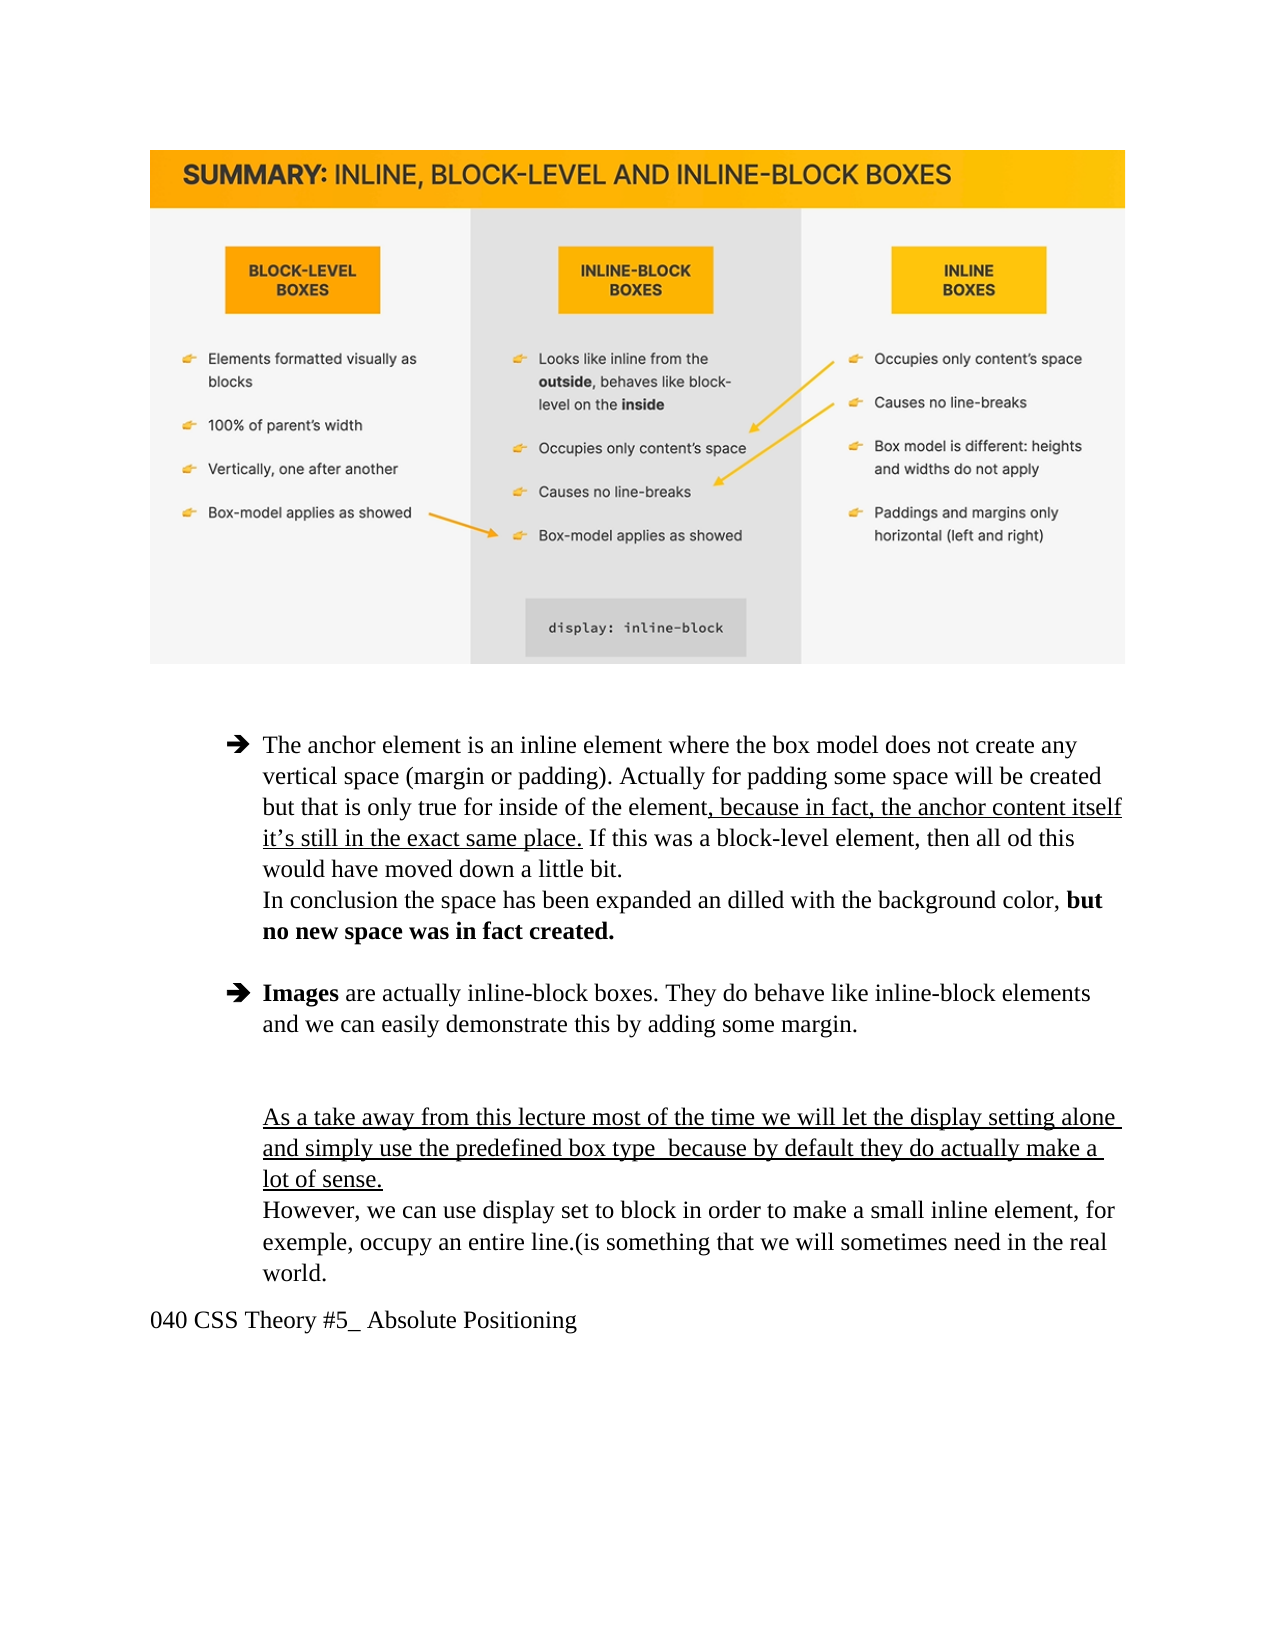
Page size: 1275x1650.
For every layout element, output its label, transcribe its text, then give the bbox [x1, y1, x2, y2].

picture [150, 150, 1125, 664]
list In conclusion the space has been expanded an dilled with the background color, but no new space was in fact created. [262, 885, 1125, 945]
text 040 CSS Theory #5_ Absolute Positioning [150, 1305, 1125, 1334]
list As a take away from this lecture most of the time we will let the display setting alone and simply use the predefined box type because by default they do actually make a lot of sense. [262, 1102, 1125, 1193]
list However, we can use display set to block in order to make a small inline element, for exemple, occupy an entire line.(is something that we will sometimes need in the real world. [262, 1196, 1125, 1286]
list Images are actually inline-block boxes. They do behave like inline-block elements and we can easily demonstrate this by adding some margin. [225, 978, 1125, 1038]
list The anchor element is an inline element where the box model does not create any vertical space (margin or padding). Actually for padding some space will be created but that is only true for inside of the element, because in fact, the anchor content itself it’s still in the exact same place. If this was a block-level element, then all od this would have moved down a little bit. [225, 730, 1125, 883]
